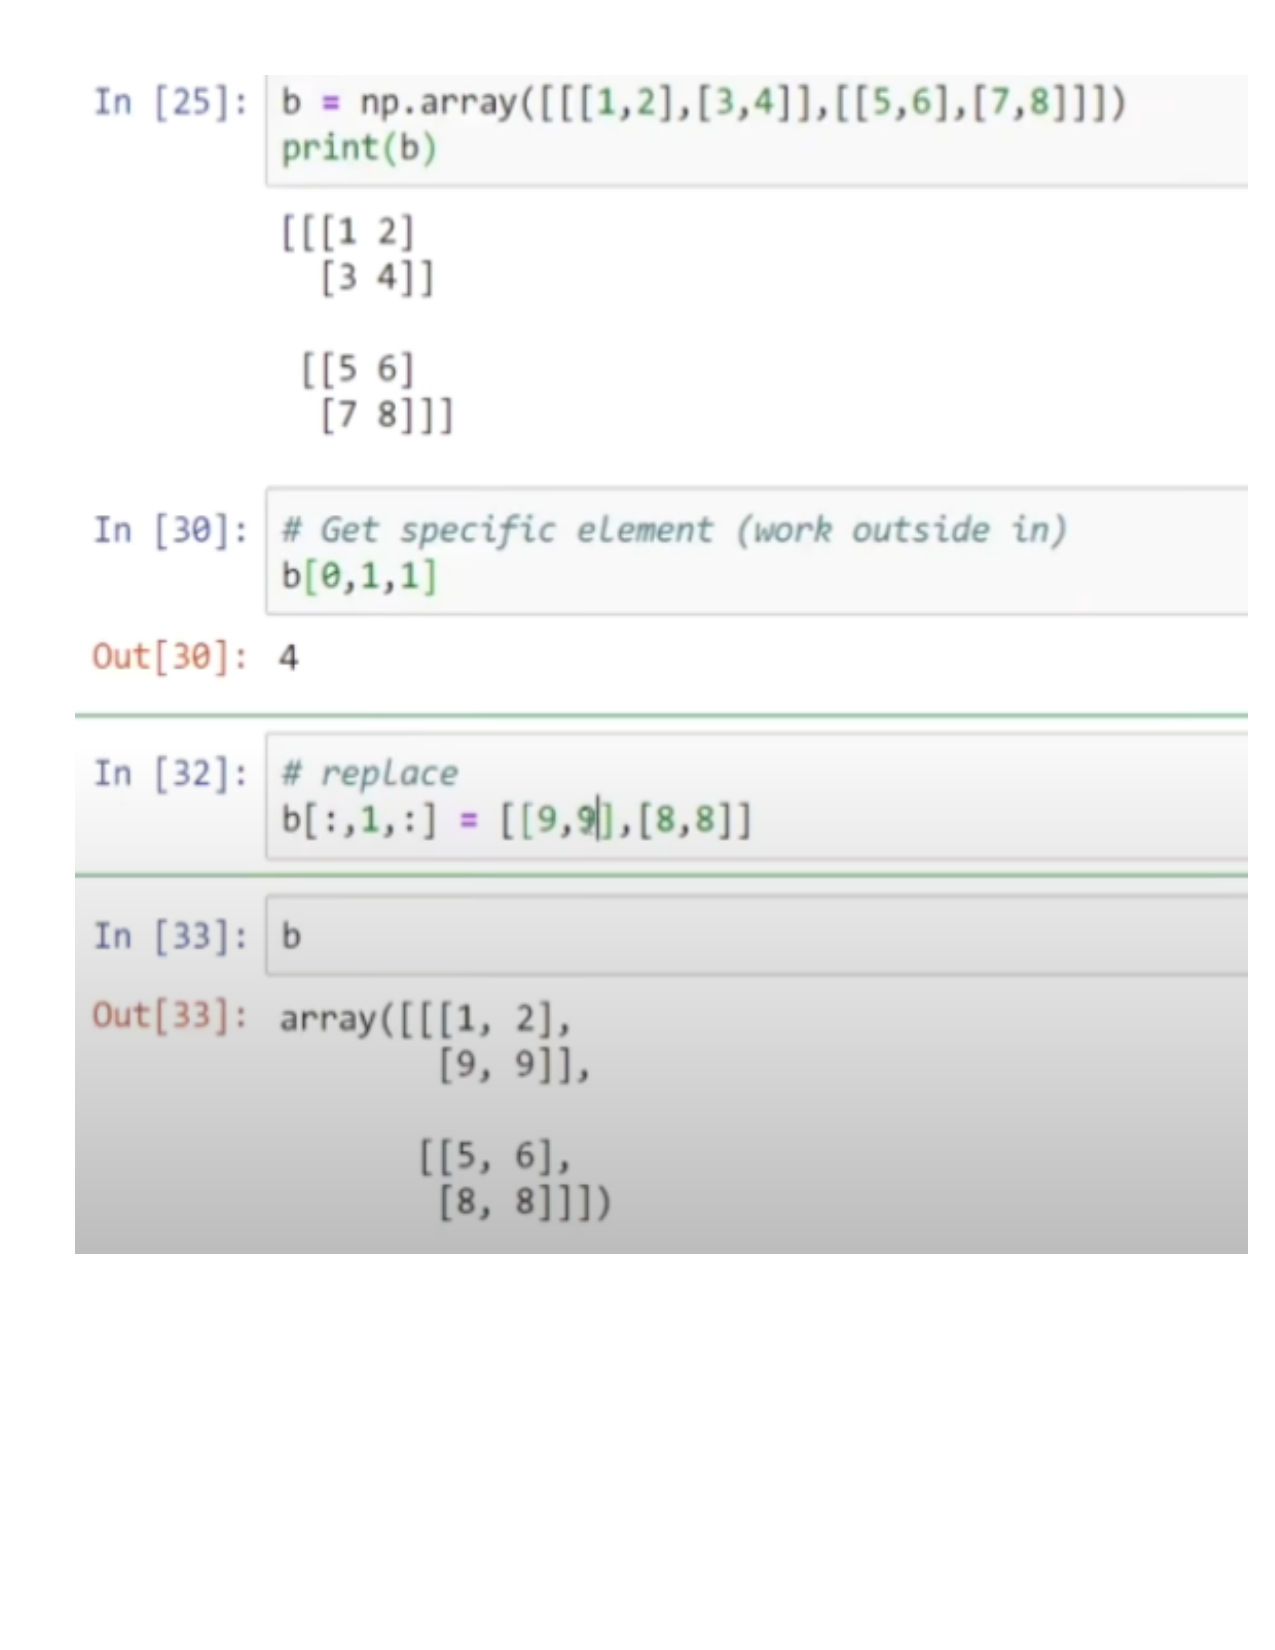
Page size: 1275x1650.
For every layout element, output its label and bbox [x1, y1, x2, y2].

picture [75, 75, 1248, 1254]
